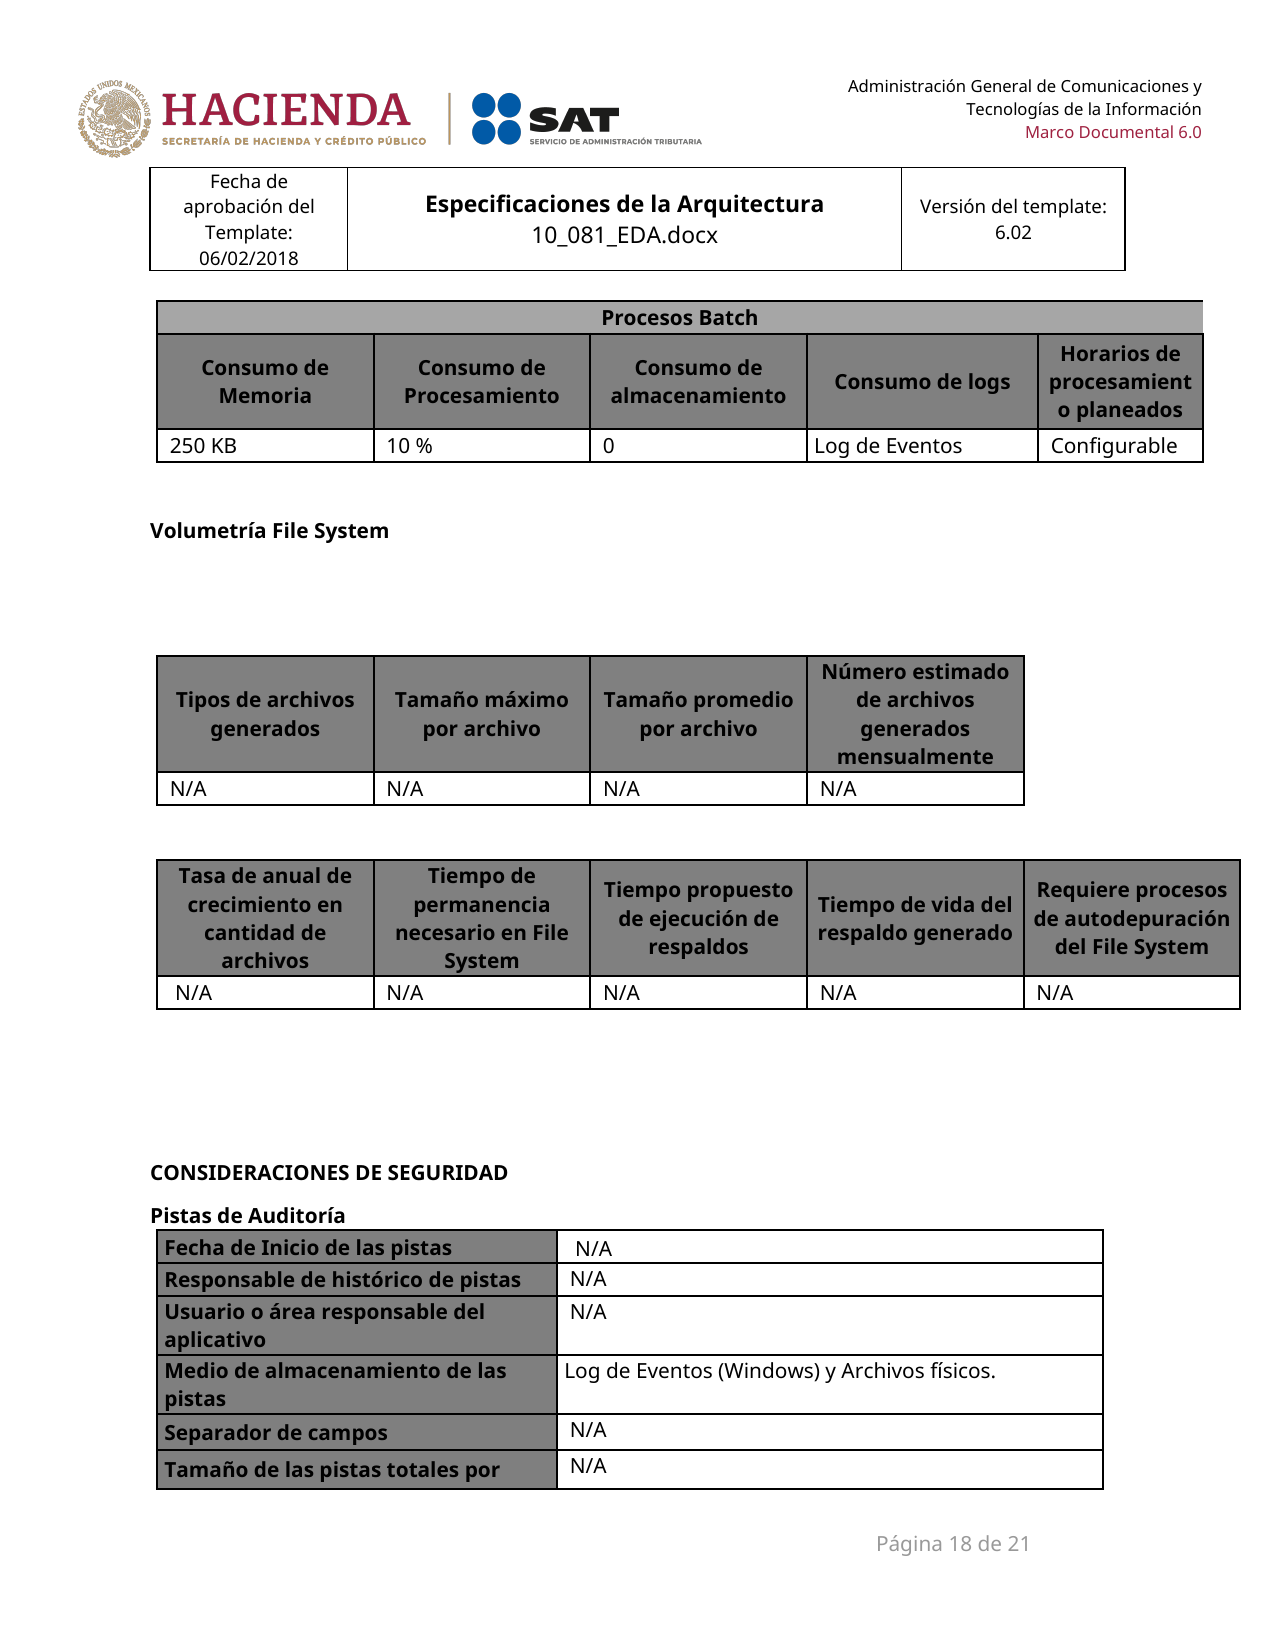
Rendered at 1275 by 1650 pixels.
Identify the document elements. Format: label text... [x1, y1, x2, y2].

text Pistas de Auditoría [Fase: Diseño] [Etapa: Arquitectura Tecnológica] (ACTT-ACDMA) [150, 1201, 1125, 1229]
table_cell N/A [558, 1297, 1102, 1354]
table_cell N/A [591, 773, 806, 804]
table_cell N/A [158, 977, 373, 1008]
table_header Fecha de Inicio de las pistas [158, 1231, 556, 1262]
table_header Procesos Batch [158, 302, 1203, 333]
table_cell Log de Eventos (Windows) y Archivos físicos. [558, 1356, 1102, 1413]
table_cell N/A [158, 773, 373, 804]
table_cell 10 % [375, 430, 589, 461]
table_header Tiempo de vida del respaldo generado [808, 861, 1023, 975]
table_cell Separador de campos [158, 1415, 556, 1449]
picture [72, 75, 709, 163]
table_cell Tamaño de las pistas totales por semana [158, 1451, 556, 1488]
table_cell N/A [1025, 977, 1239, 1008]
table_header Tamaño máximo por archivo [375, 657, 589, 771]
table_cell 250 KB [158, 430, 373, 461]
table_cell N/A [591, 977, 806, 1008]
table_header Tiempo de permanencia necesario en File System [375, 861, 589, 975]
table_header Requiere procesos de autodepuración del File System [1025, 861, 1239, 975]
table_header Tiempo propuesto de ejecución de respaldos [591, 861, 806, 975]
table_cell Consumo de Memoria [158, 335, 373, 428]
table_cell N/A [375, 977, 589, 1008]
table_cell Responsable de histórico de pistas [158, 1264, 556, 1295]
table_cell Horarios de procesamiento planeados [1039, 335, 1202, 428]
table_cell Consumo de logs [808, 335, 1037, 428]
table_cell 0 [591, 430, 806, 461]
table_cell Usuario o área responsable del aplicativo [158, 1297, 556, 1354]
table_cell N/A [375, 773, 589, 804]
table_cell N/A [808, 977, 1023, 1008]
table_cell N/A [558, 1415, 1102, 1449]
table_cell Consumo de almacenamiento [591, 335, 806, 428]
table_cell Consumo de Procesamiento [375, 335, 589, 428]
subtitle Consideraciones de Seguridad Contar con las definiciones de arquitectura de seguridad que sean necesarias para plantear con mayor detalle consideraciones a seguir en el desarrollo, construcción e implementación de los aplicativos [150, 1145, 1125, 1188]
table_cell N/A [558, 1451, 1102, 1488]
table_header Tipos de archivos generados [158, 657, 373, 771]
table_cell Medio de almacenamiento de las pistas [158, 1356, 556, 1413]
table_header Tasa de anual de crecimiento en cantidad de archivos [158, 861, 373, 975]
table_cell Log de Eventos [808, 430, 1037, 461]
table_header Tamaño promedio por archivo [591, 657, 806, 771]
table_header N/A [558, 1231, 1102, 1262]
table_header Número estimado de archivos generados mensualmente [808, 657, 1023, 771]
table_cell Configurable [1039, 430, 1202, 461]
text Volumetría File System [150, 516, 1125, 545]
table_cell N/A [558, 1264, 1102, 1295]
table_cell N/A [808, 773, 1023, 804]
